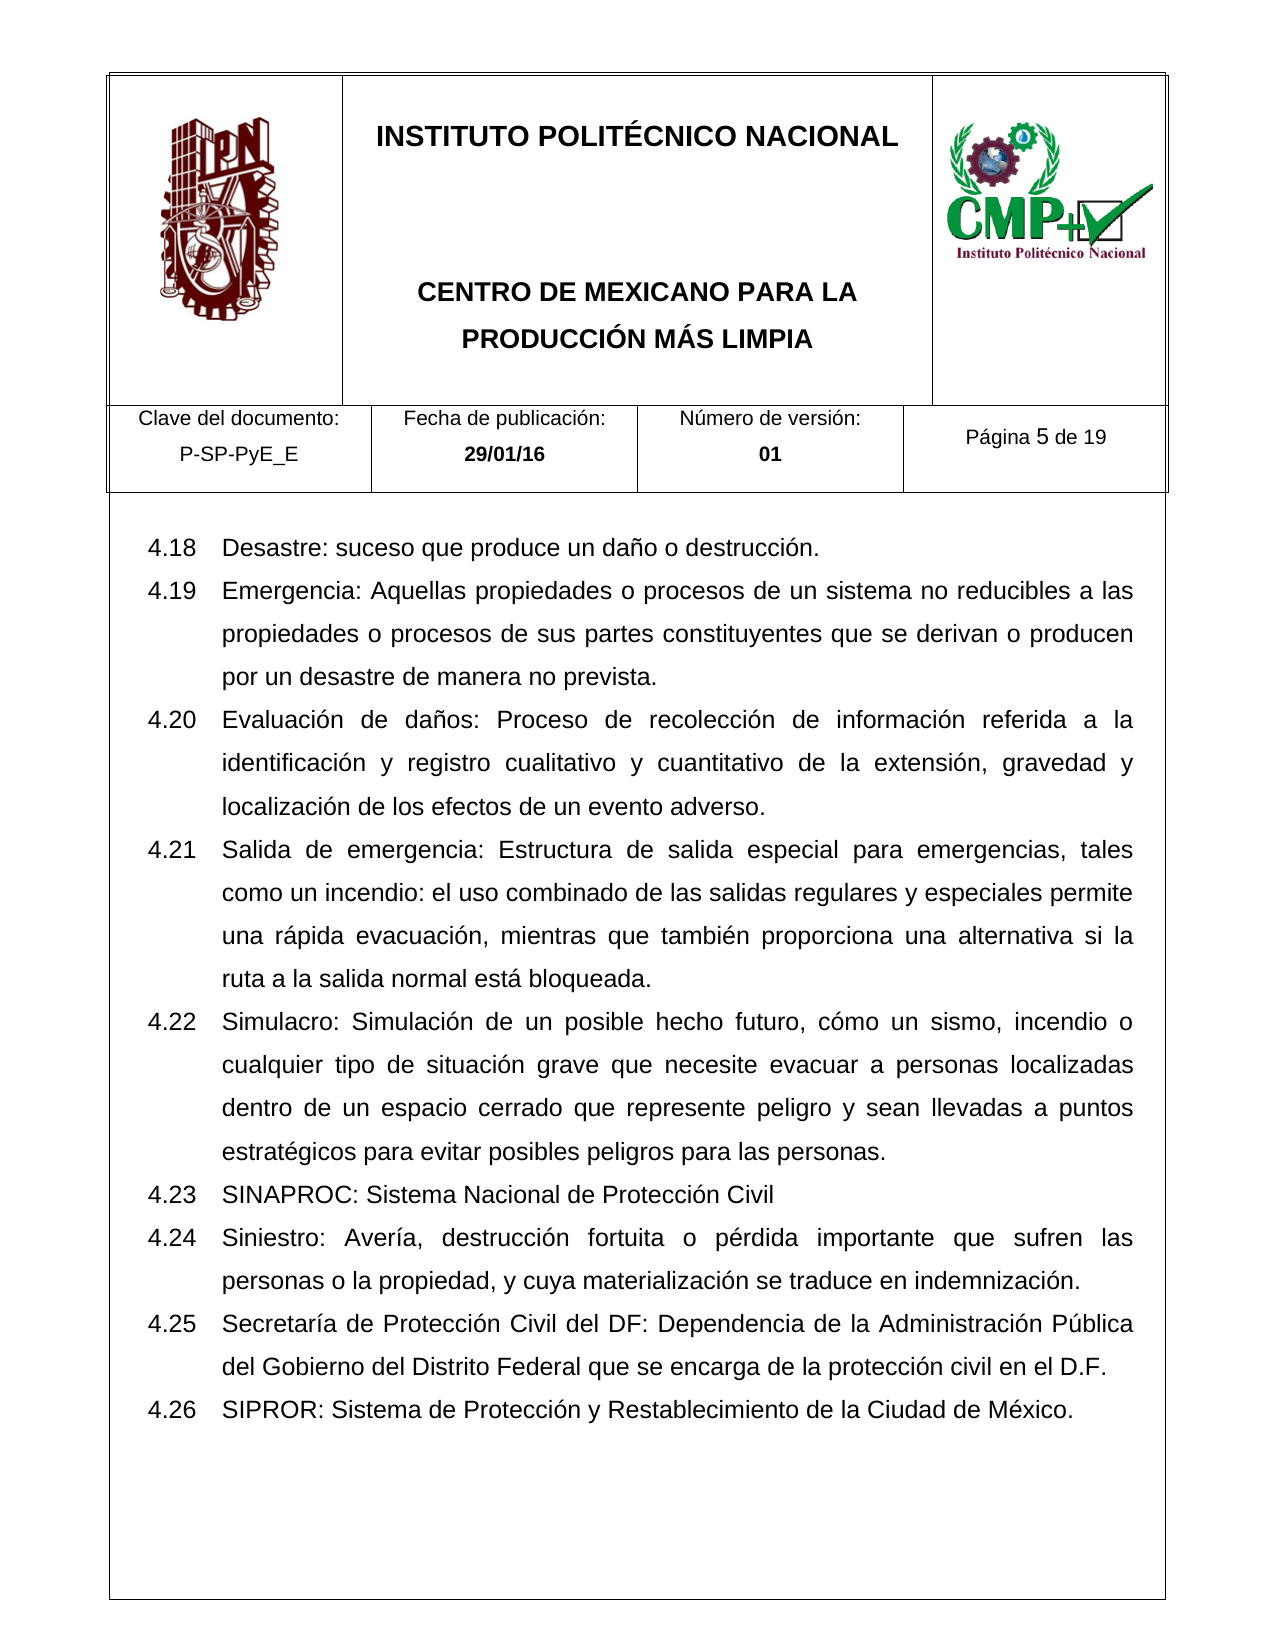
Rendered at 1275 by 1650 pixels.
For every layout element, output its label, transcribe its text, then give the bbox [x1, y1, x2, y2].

list Simulacro: Simulación de un posible hecho futuro, cómo un sismo, incendio o cualquier tipo de situación grave que necesite evacuar a personas localizadas dentro de un espacio cerrado que represente peligro y sean llevadas a puntos estratégicos para evitar posibles peligros para las personas. [148, 1007, 1135, 1165]
list Desastre: suceso que produce un daño o destrucción. [148, 533, 1135, 562]
picture [160, 117, 282, 324]
list Emergencia: Aquellas propiedades o procesos de un sistema no reducibles a las propiedades o procesos de sus partes constituyentes que se derivan o producen por un desastre de manera no prevista. [148, 576, 1135, 691]
list Salida de emergencia: Estructura de salida especial para emergencias, tales como un incendio: el uso combinado de las salidas regulares y especiales permite una rápida evacuación, mientras que también proporciona una alternativa si la ruta a la salida normal está bloqueada. [148, 835, 1135, 993]
list SINAPROC: Sistema Nacional de Protección Civil [148, 1180, 1135, 1208]
list Evaluación de daños: Proceso de recolección de información referida a la identificación y registro cualitativo y cuantitativo de la extensión, gravedad y localización de los efectos de un evento adverso. [148, 705, 1135, 820]
list Secretaría de Protección Civil del DF: Dependencia de la Administración Pública del Gobierno del Distrito Federal que se encarga de la protección civil en el D.F. [148, 1309, 1135, 1381]
picture [946, 122, 1154, 264]
list Siniestro: Avería, destrucción fortuita o pérdida importante que sufren las personas o la propiedad, y cuya materialización se traduce en indemnización. [148, 1223, 1135, 1295]
list SIPROR: Sistema de Protección y Restablecimiento de la Ciudad de México. [148, 1395, 1135, 1424]
